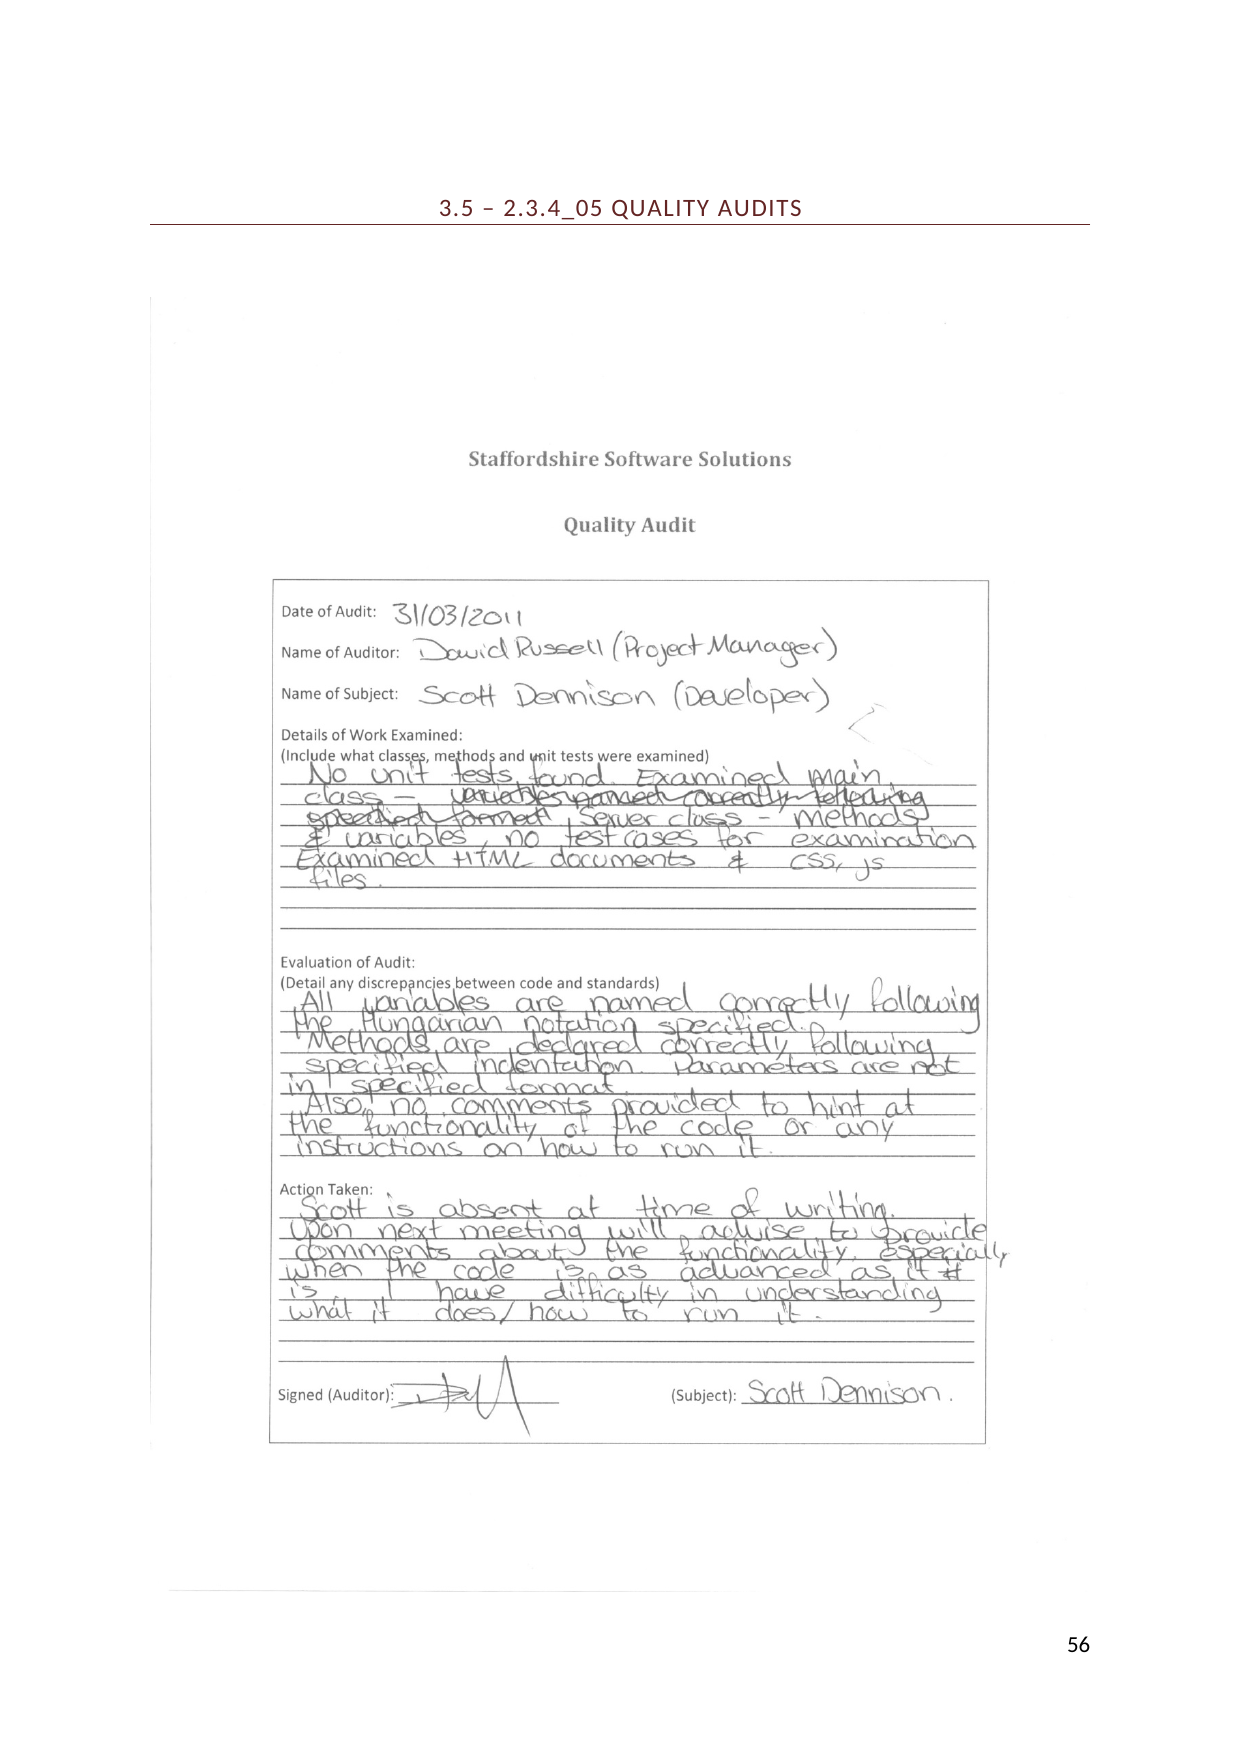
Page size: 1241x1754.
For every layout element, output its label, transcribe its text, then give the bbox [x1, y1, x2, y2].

subtitle 3.5 – 2.3.4_05 Quality audits [150, 192, 1090, 224]
picture [150, 297, 1090, 1592]
